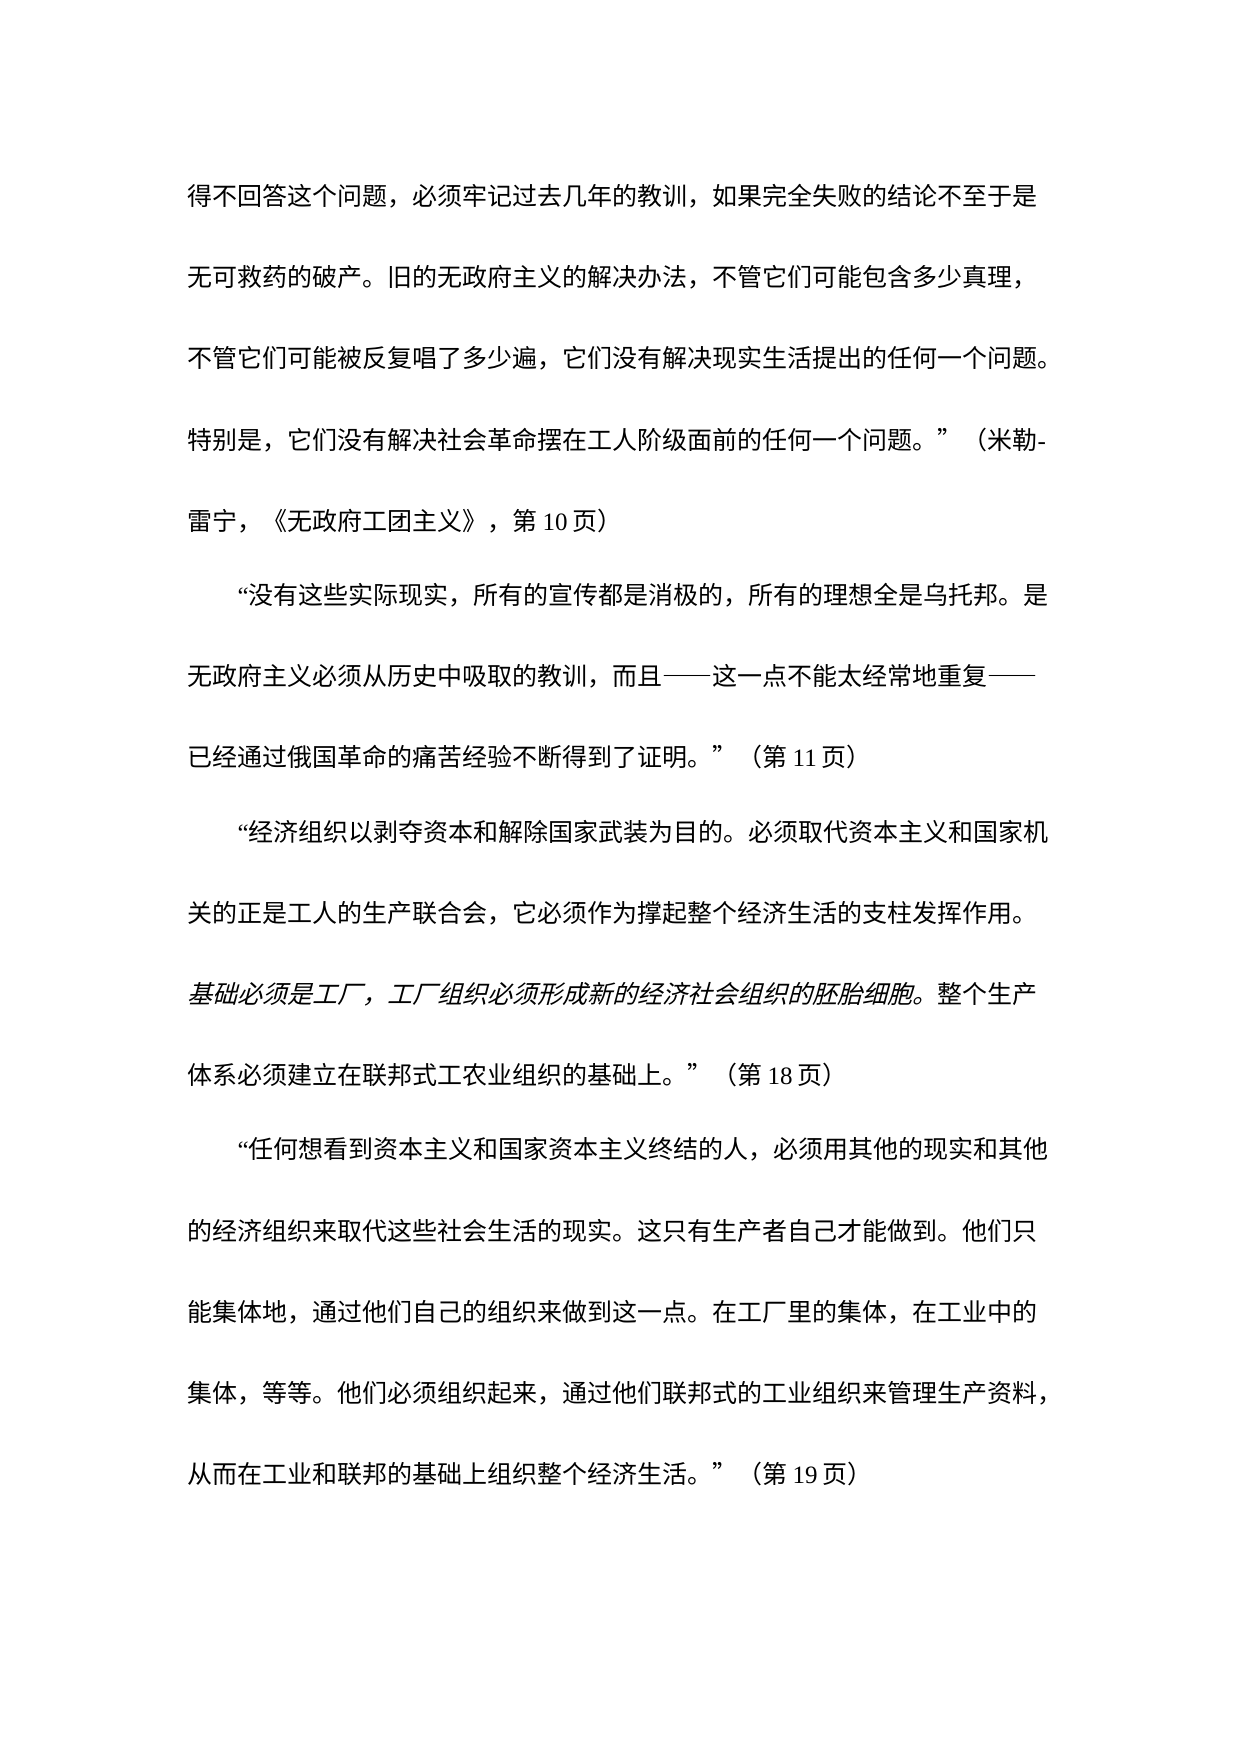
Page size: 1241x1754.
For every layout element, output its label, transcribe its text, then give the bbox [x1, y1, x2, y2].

text “没有这些实际现实，所有的宣传都是消极的，所有的理想全是乌托邦。是无政府主义必须从历史中吸取的教训，而且——这一点不能太经常地重复——已经通过俄国革命的痛苦经验不断得到了证明。”（第11页） [187, 561, 1053, 788]
text “经济组织以剥夺资本和解除国家武装为目的。必须取代资本主义和国家机关的正是工人的生产联合会，它必须作为撑起整个经济生活的支柱发挥作用。基础必须是工厂，工厂组织必须形成新的经济社会组织的胚胎细胞。整个生产体系必须建立在联邦式工农业组织的基础上。”（第18页） [187, 798, 1053, 1106]
text “任何想看到资本主义和国家资本主义终结的人，必须用其他的现实和其他的经济组织来取代这些社会生活的现实。这只有生产者自己才能做到。他们只能集体地，通过他们自己的组织来做到这一点。在工厂里的集体，在工业中的集体，等等。他们必须组织起来，通过他们联邦式的工业组织来管理生产资料，从而在工业和联邦的基础上组织整个经济生活。”（第19页） [187, 1115, 1053, 1505]
